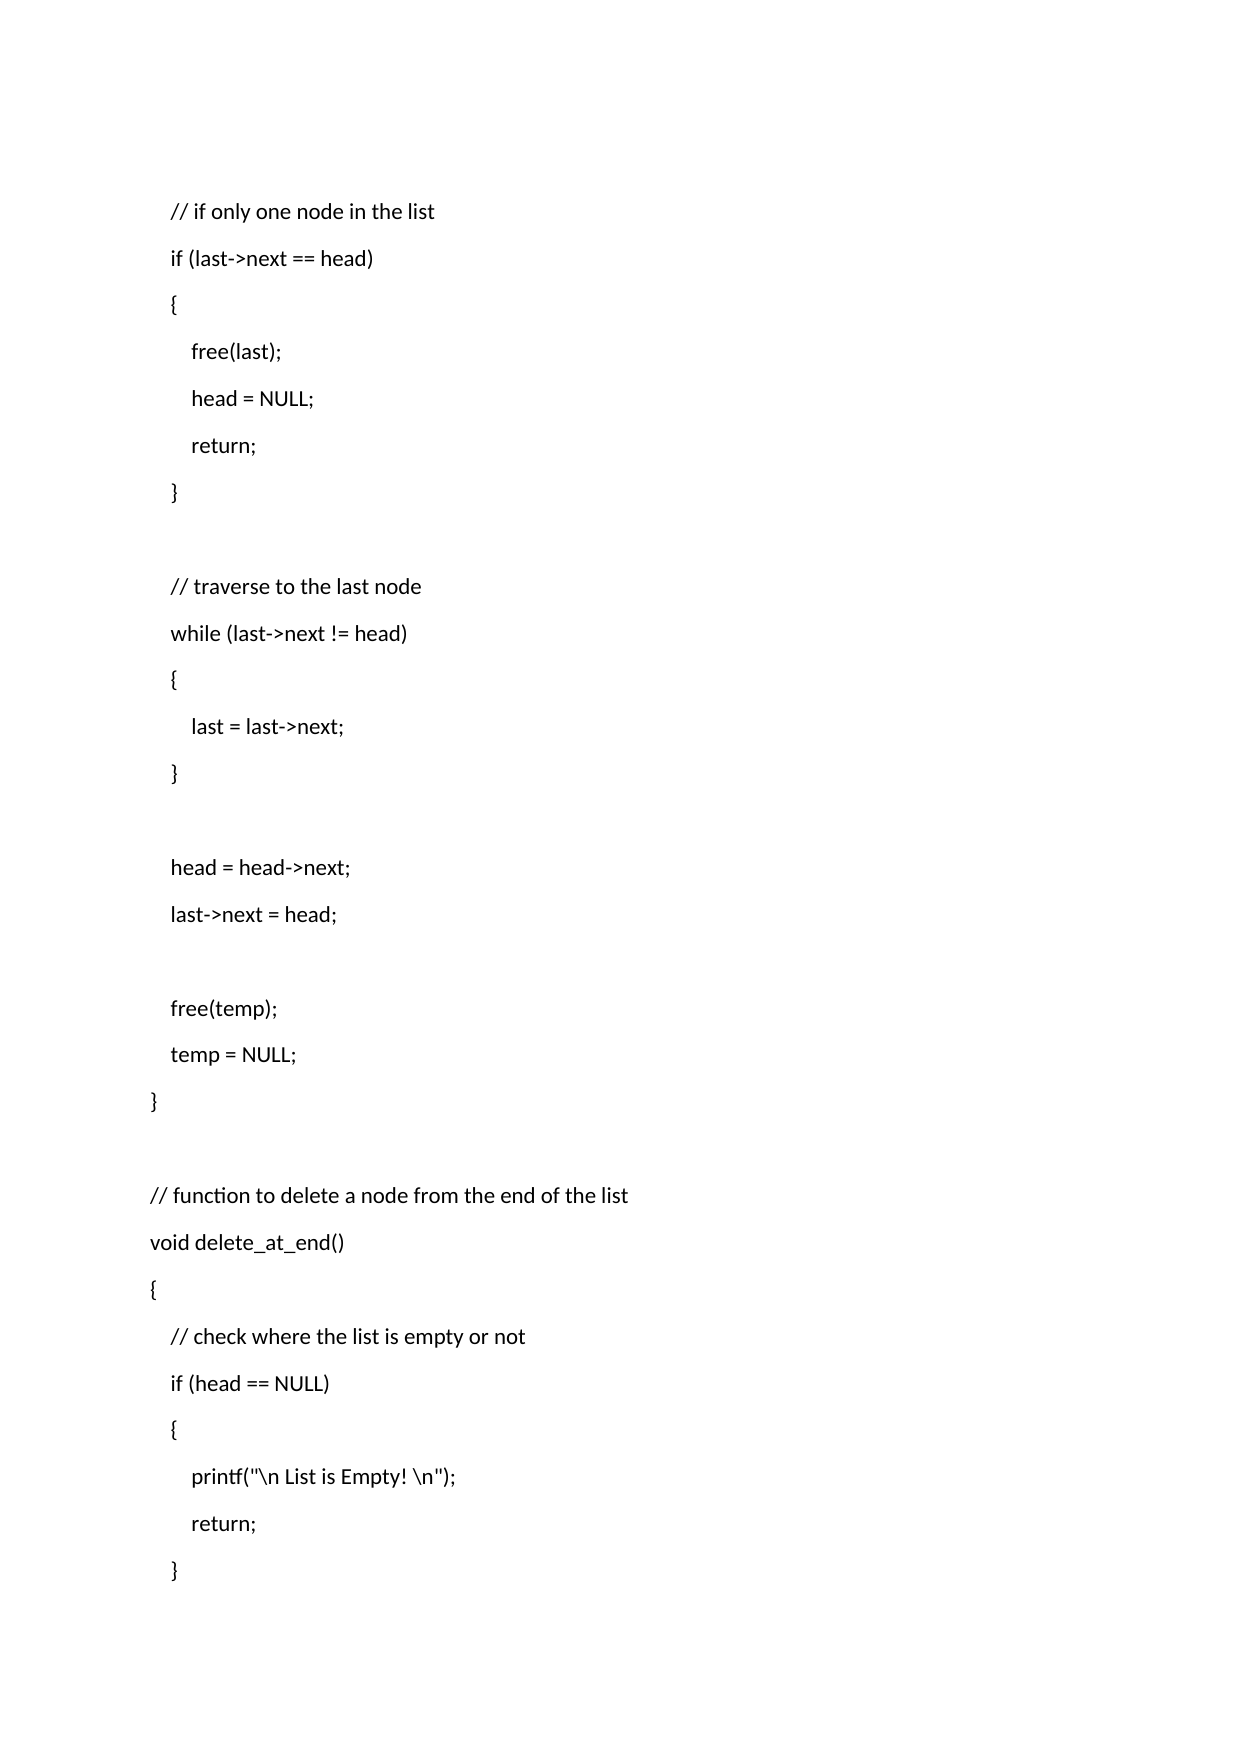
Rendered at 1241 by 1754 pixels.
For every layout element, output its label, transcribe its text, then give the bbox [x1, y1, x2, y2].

text { [150, 291, 1090, 319]
text // traverse to the last node [150, 572, 1090, 600]
text free(last); [150, 337, 1090, 366]
text printf("\n List is Empty! \n"); [150, 1462, 1090, 1491]
text } [150, 759, 1090, 787]
text // function to delete a node from the end of the list [150, 1181, 1090, 1209]
text last = last->next; [150, 712, 1090, 741]
text // if only one node in the list [150, 197, 1090, 225]
text } [150, 1556, 1090, 1584]
text head = NULL; [150, 384, 1090, 412]
text head = head->next; [150, 853, 1090, 881]
text return; [150, 431, 1090, 459]
text last->next = head; [150, 900, 1090, 928]
text while (last->next != head) [150, 619, 1090, 647]
text return; [150, 1509, 1090, 1537]
text free(temp); [150, 994, 1090, 1022]
text { [150, 666, 1090, 694]
text if (last->next == head) [150, 244, 1090, 272]
text // check where the list is empty or not [150, 1322, 1090, 1350]
text } [150, 478, 1090, 506]
text { [150, 1416, 1090, 1444]
text if (head == NULL) [150, 1369, 1090, 1397]
text } [150, 1087, 1090, 1116]
text temp = NULL; [150, 1041, 1090, 1069]
text void delete_at_end() [150, 1228, 1090, 1256]
text { [150, 1275, 1090, 1303]
